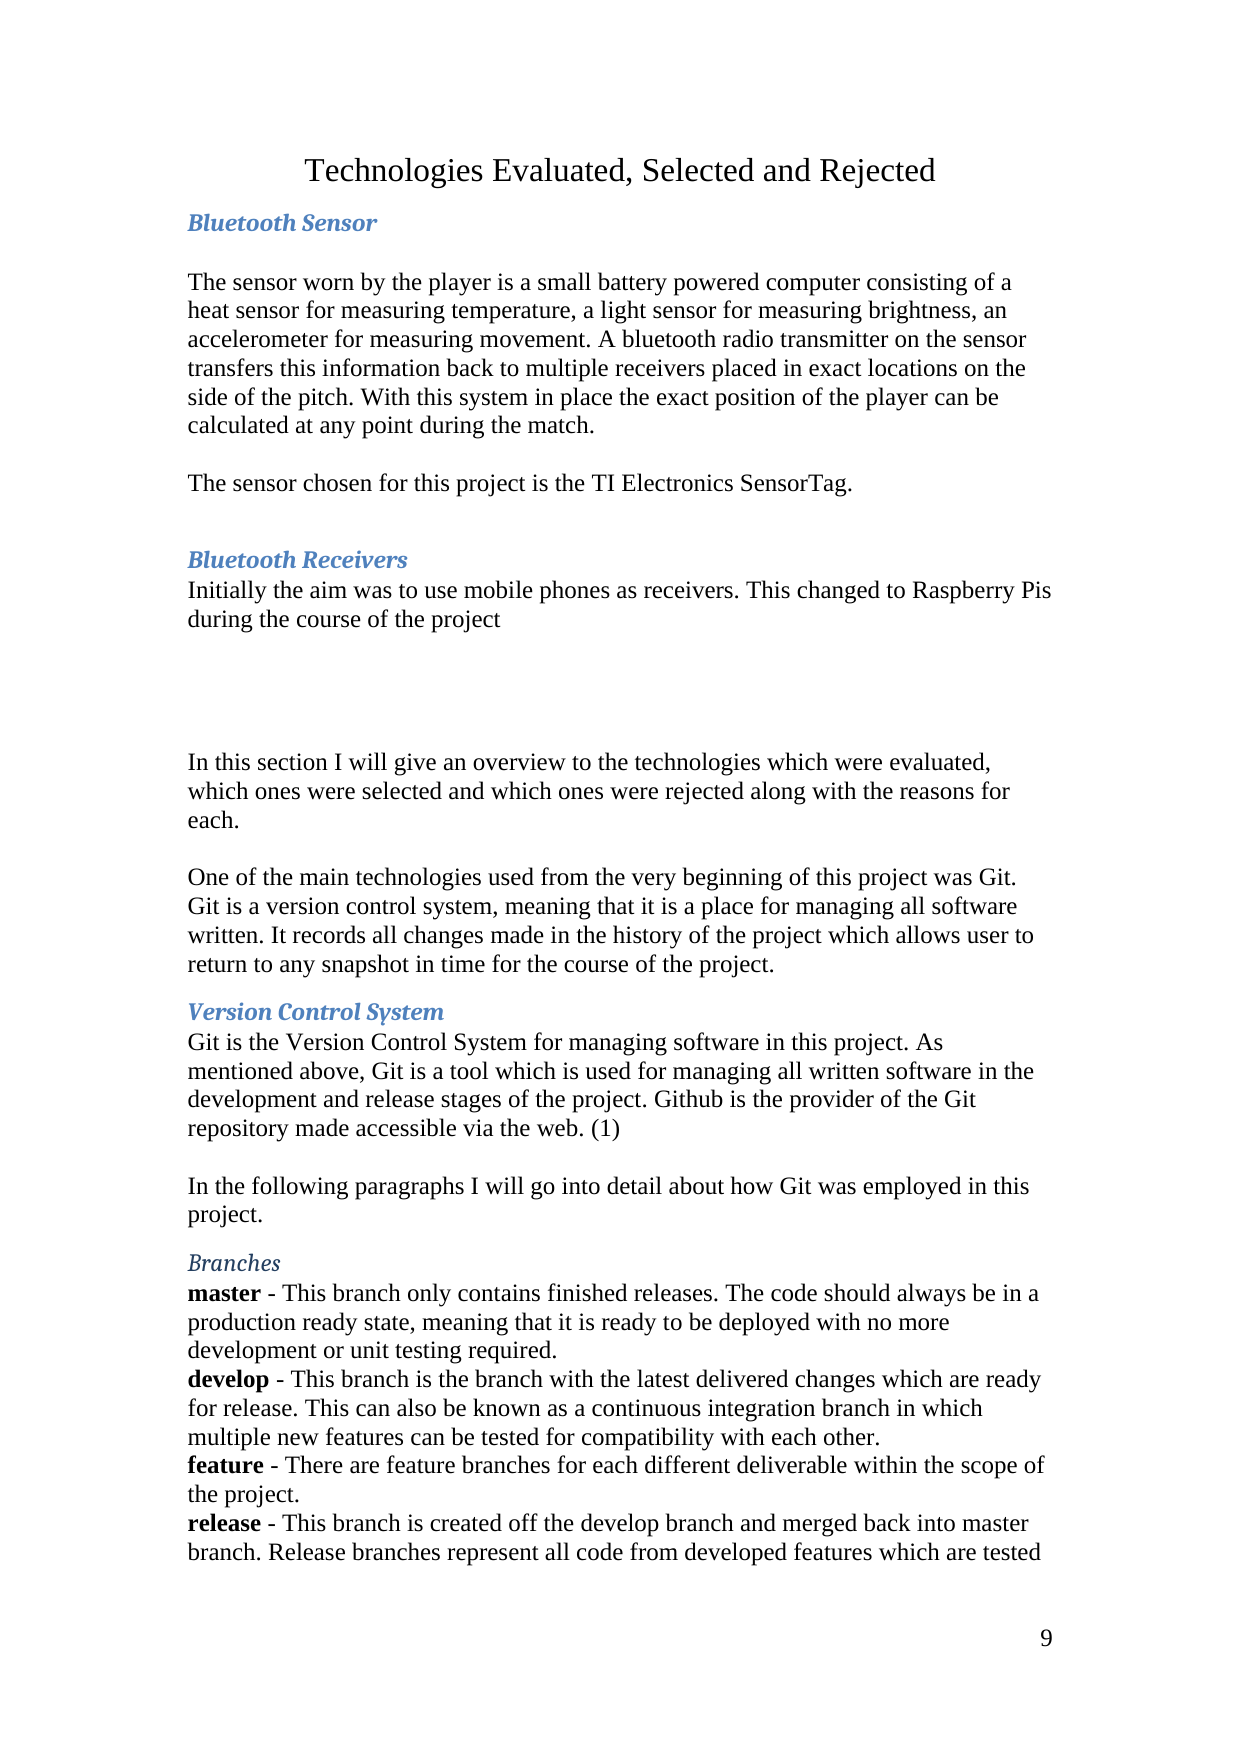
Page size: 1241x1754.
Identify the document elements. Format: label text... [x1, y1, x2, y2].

text One of the main technologies used from the very beginning of this project was Git. Git is a version control system, meaning that it is a place for managing all software written. It records all changes made in the history of the project which allows user to return to any snapshot in time for the course of the project. [187, 862, 1053, 977]
text In the following paragraphs I will go into detail about how Git was employed in this project. [187, 1171, 1053, 1228]
text feature - There are feature branches for each different deliverable within the scope of the project. [187, 1450, 1053, 1508]
text In this section I will give an overview to the technologies which were evaluated, which ones were selected and which ones were rejected along with the reasons for each. [187, 747, 1053, 834]
text Git is the Version Control System for managing software in this project. As mentioned above, Git is a tool which is used for managing all written software in the development and release stages of the project. Github is the provider of the Git repository made accessible via the web. (1) [187, 1027, 1053, 1142]
subtitle Bluetooth Sensor [187, 209, 1053, 238]
text Initially the aim was to use mobile phones as receivers. This changed to Raspberry Pis during the course of the project [187, 575, 1053, 632]
subtitle Version Control System [187, 998, 1053, 1027]
subtitle Branches [187, 1249, 1053, 1278]
subtitle Technologies Evaluated, Selected and Rejected [187, 150, 1053, 188]
text The sensor chosen for this project is the TI Electronics SensorTag. [187, 468, 1053, 497]
subtitle Bluetooth Receivers [187, 546, 1053, 575]
text The sensor worn by the player is a small battery powered computer consisting of a heat sensor for measuring temperature, a light sensor for measuring brightness, an accelerometer for measuring movement. A bluetooth radio transmitter on the sensor transfers this information back to multiple receivers placed in exact locations on the side of the pitch. With this system in place the exact position of the player can be calculated at any point during the match. [187, 267, 1053, 439]
text develop - This branch is the branch with the latest delivered changes which are ready for release. This can also be known as a continuous integration branch in which multiple new features can be tested for compatibility with each other. [187, 1364, 1053, 1450]
text master - This branch only contains finished releases. The code should always be in a production ready state, meaning that it is ready to be deployed with no more development or unit testing required. [187, 1278, 1053, 1364]
